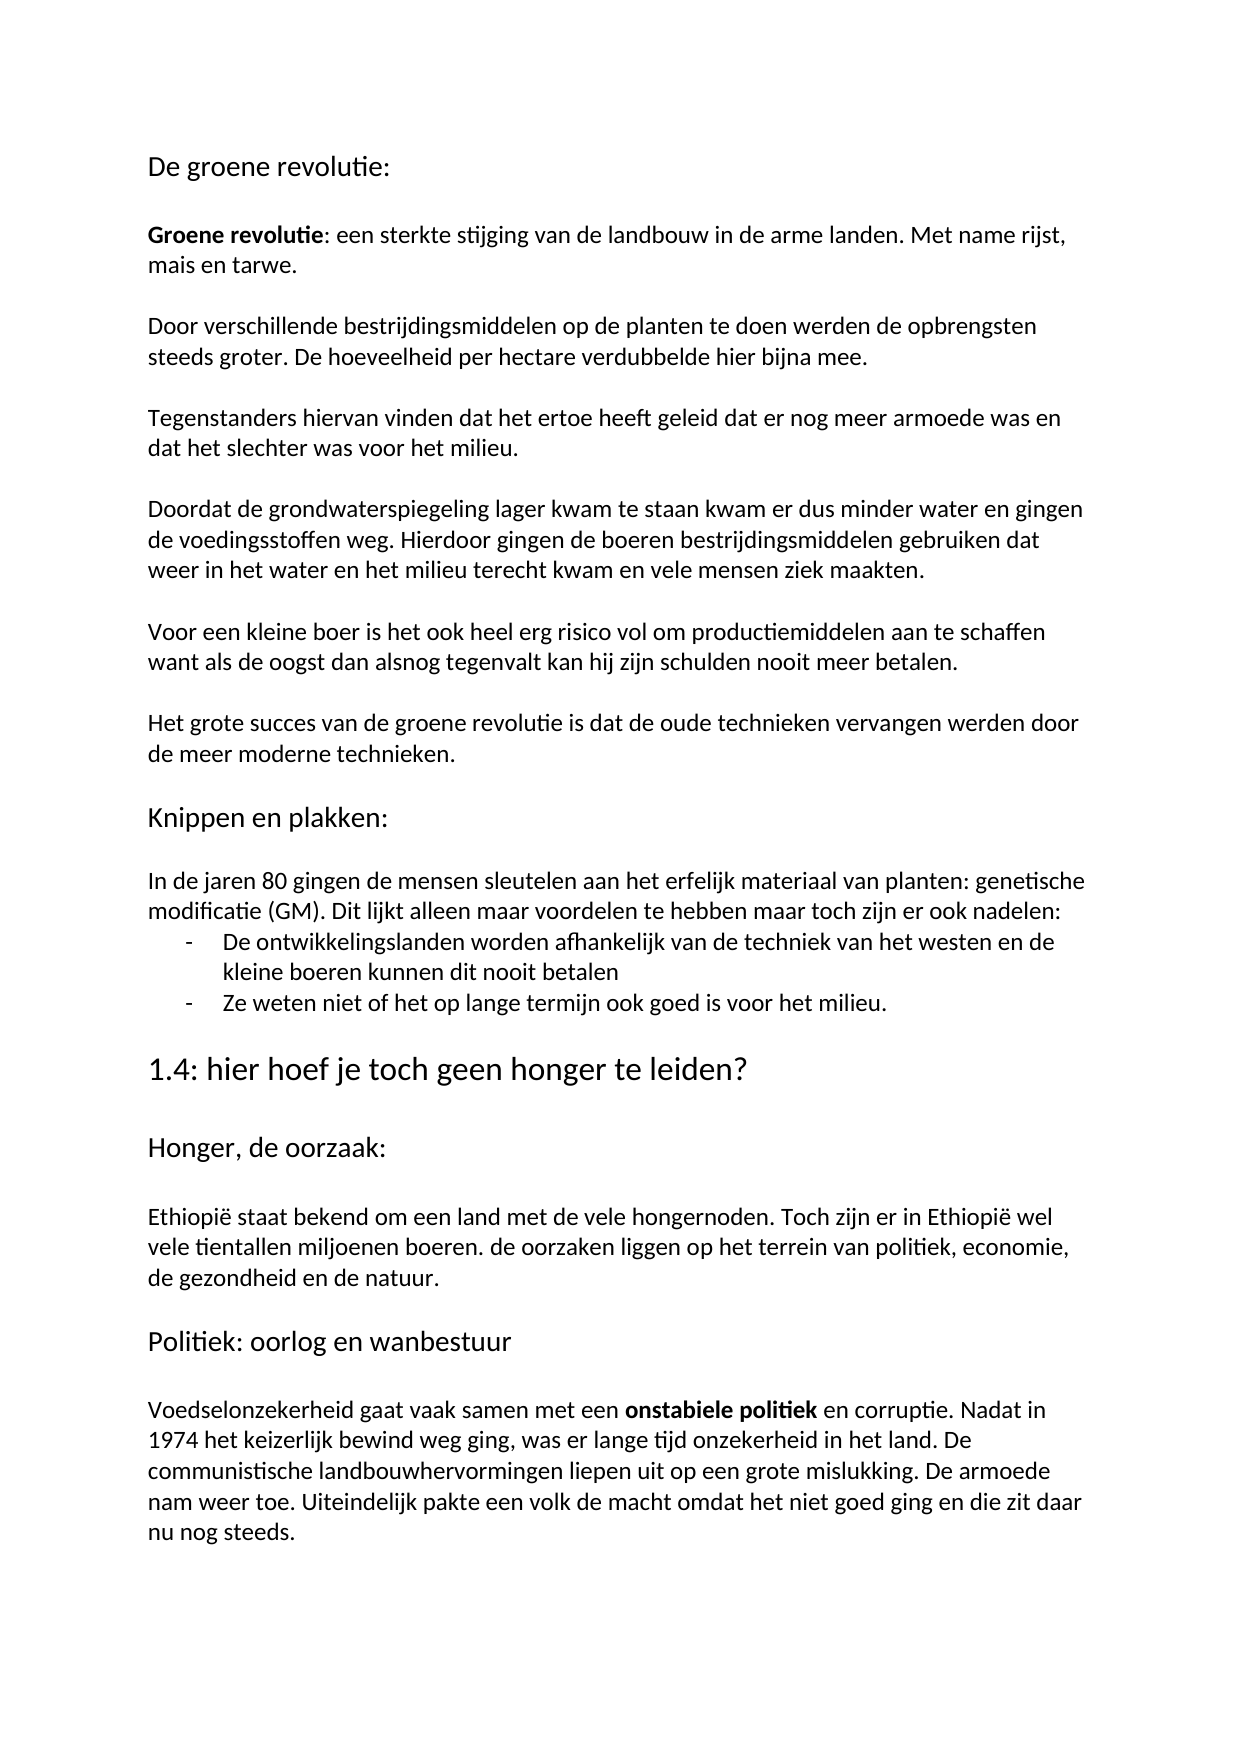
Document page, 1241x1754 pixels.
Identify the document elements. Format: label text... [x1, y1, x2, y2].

list De ontwikkelingslanden worden afhankelijk van de techniek van het westen en de kleine boeren kunnen dit nooit betalen [185, 926, 1093, 987]
text Door verschillende bestrijdingsmiddelen op de planten te doen werden de opbrengsten steeds groter. De hoeveelheid per hectare verdubbelde hier bijna mee. [148, 310, 1093, 371]
text In de jaren 80 gingen de mensen sleutelen aan het erfelijk materiaal van planten: genetische modificatie (GM). Dit lijkt alleen maar voordelen te hebben maar toch zijn er ook nadelen: [148, 865, 1093, 926]
text Voor een kleine boer is het ook heel erg risico vol om productiemiddelen aan te schaffen want als de oogst dan alsnog tegenvalt kan hij zijn schulden nooit meer betalen. [148, 616, 1093, 677]
text 1.4: hier hoef je toch geen honger te leiden? [148, 1048, 1093, 1089]
text De groene revolutie: [148, 148, 1093, 183]
text Doordat de grondwaterspiegeling lager kwam te staan kwam er dus minder water en gingen de voedingsstoffen weg. Hierdoor gingen de boeren bestrijdingsmiddelen gebruiken dat weer in het water en het milieu terecht kwam en vele mensen ziek maakten. [148, 493, 1093, 585]
text Ethiopië staat bekend om een land met de vele hongernoden. Toch zijn er in Ethiopië wel vele tientallen miljoenen boeren. de oorzaken liggen op het terrein van politiek, economie, de gezondheid en de natuur. [148, 1201, 1093, 1292]
text Knippen en plakken: [148, 799, 1093, 834]
text Voedselonzekerheid gaat vaak samen met een onstabiele politiek en corruptie. Nadat in 1974 het keizerlijk bewind weg ging, was er lange tijd onzekerheid in het land. De communistische landbouwhervormingen liepen uit op een grote mislukking. De armoede nam weer toe. Uiteindelijk pakte een volk de macht omdat het niet goed ging en die zit daar nu nog steeds. [148, 1394, 1093, 1547]
text Groene revolutie: een sterkte stijging van de landbouw in de arme landen. Met name rijst, mais en tarwe. [148, 219, 1093, 280]
text Honger, de oorzaak: [148, 1129, 1093, 1165]
list Ze weten niet of het op lange termijn ook goed is voor het milieu. [185, 987, 1093, 1017]
text Tegenstanders hiervan vinden dat het ertoe heeft geleid dat er nog meer armoede was en dat het slechter was voor het milieu. [148, 402, 1093, 463]
text Het grote succes van de groene revolutie is dat de oude technieken vervangen werden door de meer moderne technieken. [148, 707, 1093, 768]
text Politiek: oorlog en wanbestuur [148, 1323, 1093, 1358]
